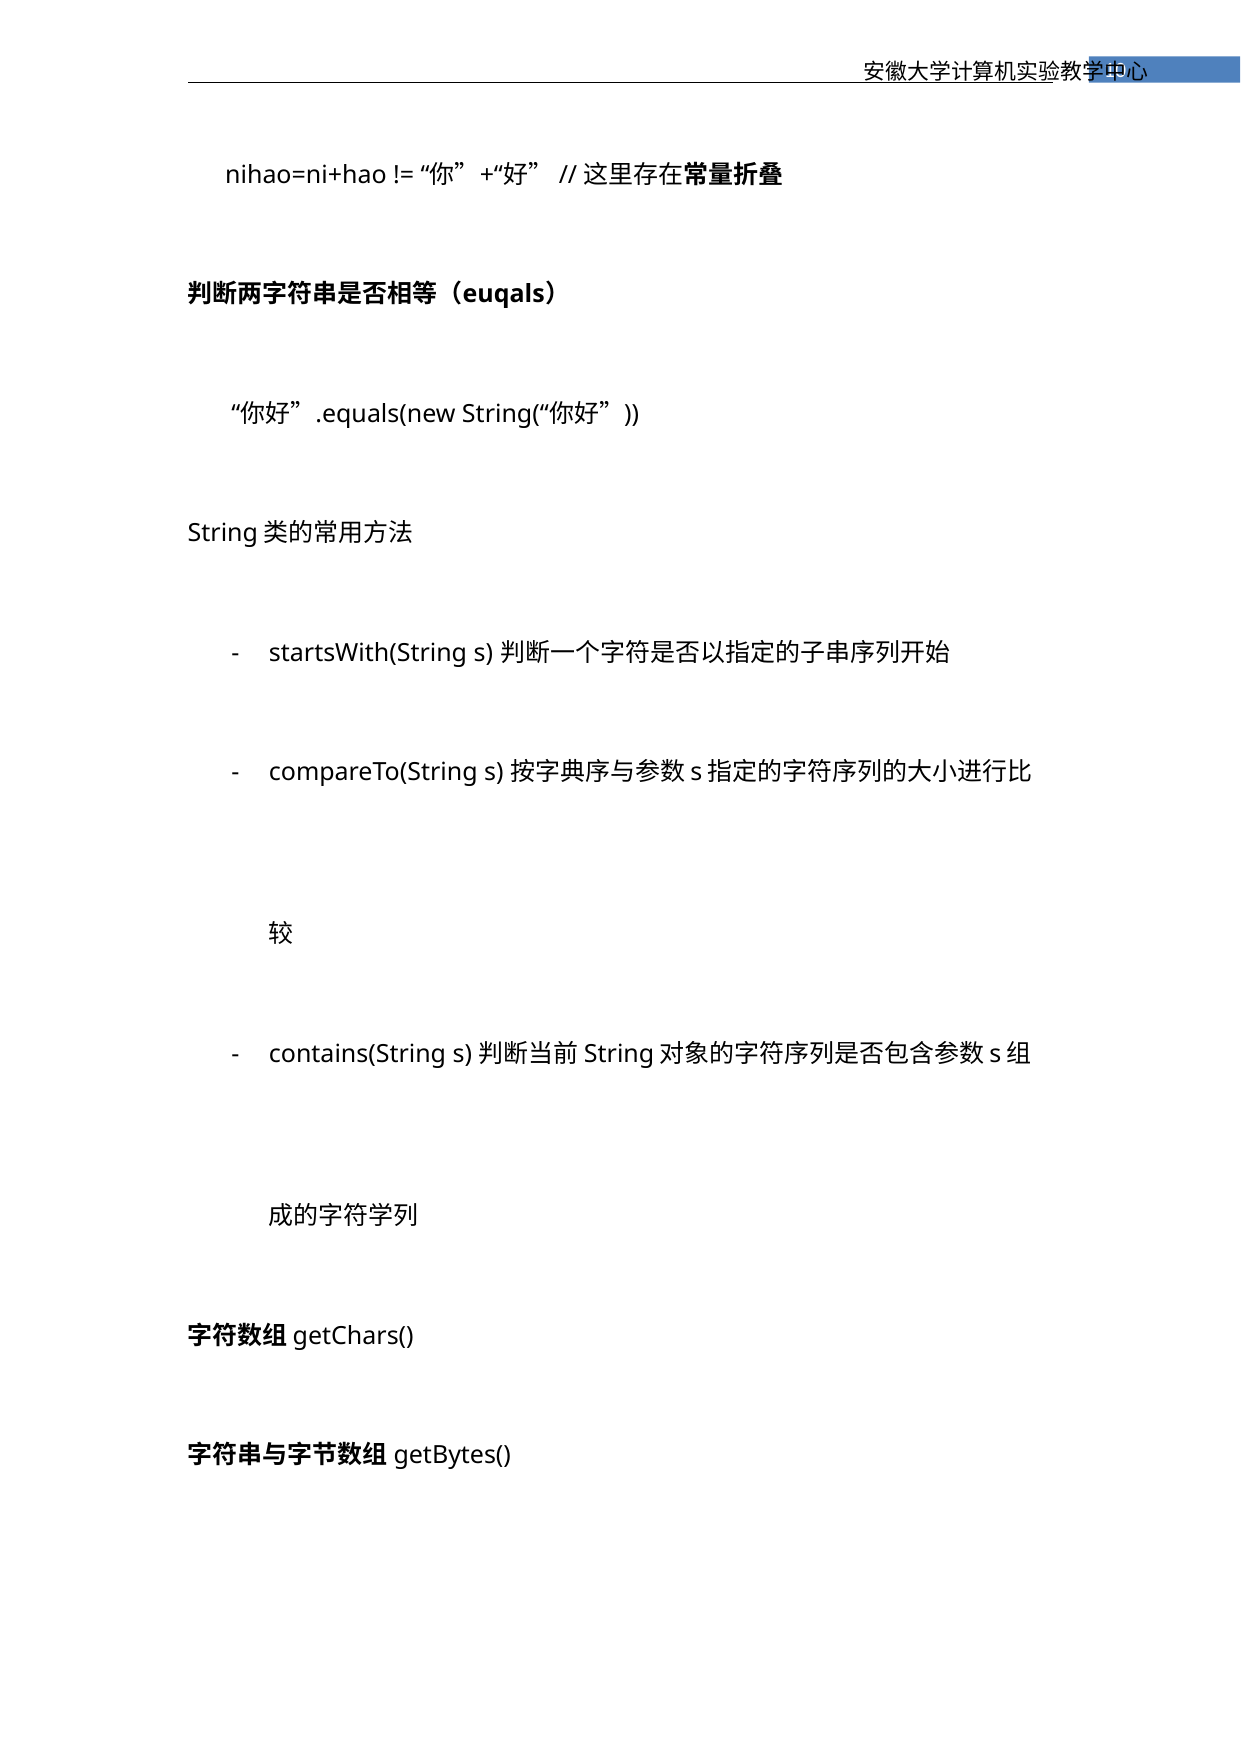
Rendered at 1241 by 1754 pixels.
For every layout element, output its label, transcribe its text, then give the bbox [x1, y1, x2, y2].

text 字符数组getChars() [187, 1301, 1053, 1366]
list contains(String s) 判断当前String对象的字符序列是否包含参数s组成的字符学列 [231, 1019, 1053, 1246]
text 判断两字符串是否相等（euqals） [187, 259, 1053, 324]
list nihao=ni+hao != “你”+“好” // 这里存在常量折叠 [225, 140, 1053, 205]
text “你好”.equals(new String(“你好”)) [187, 379, 1053, 444]
text String类的常用方法 [187, 498, 1053, 563]
list compareTo(String s) 按字典序与参数s指定的字符序列的大小进行比较 [231, 737, 1053, 964]
list startsWith(String s) 判断一个字符是否以指定的子串序列开始 [231, 618, 1053, 683]
text 字符串与字节数组 getBytes() [187, 1420, 1053, 1485]
